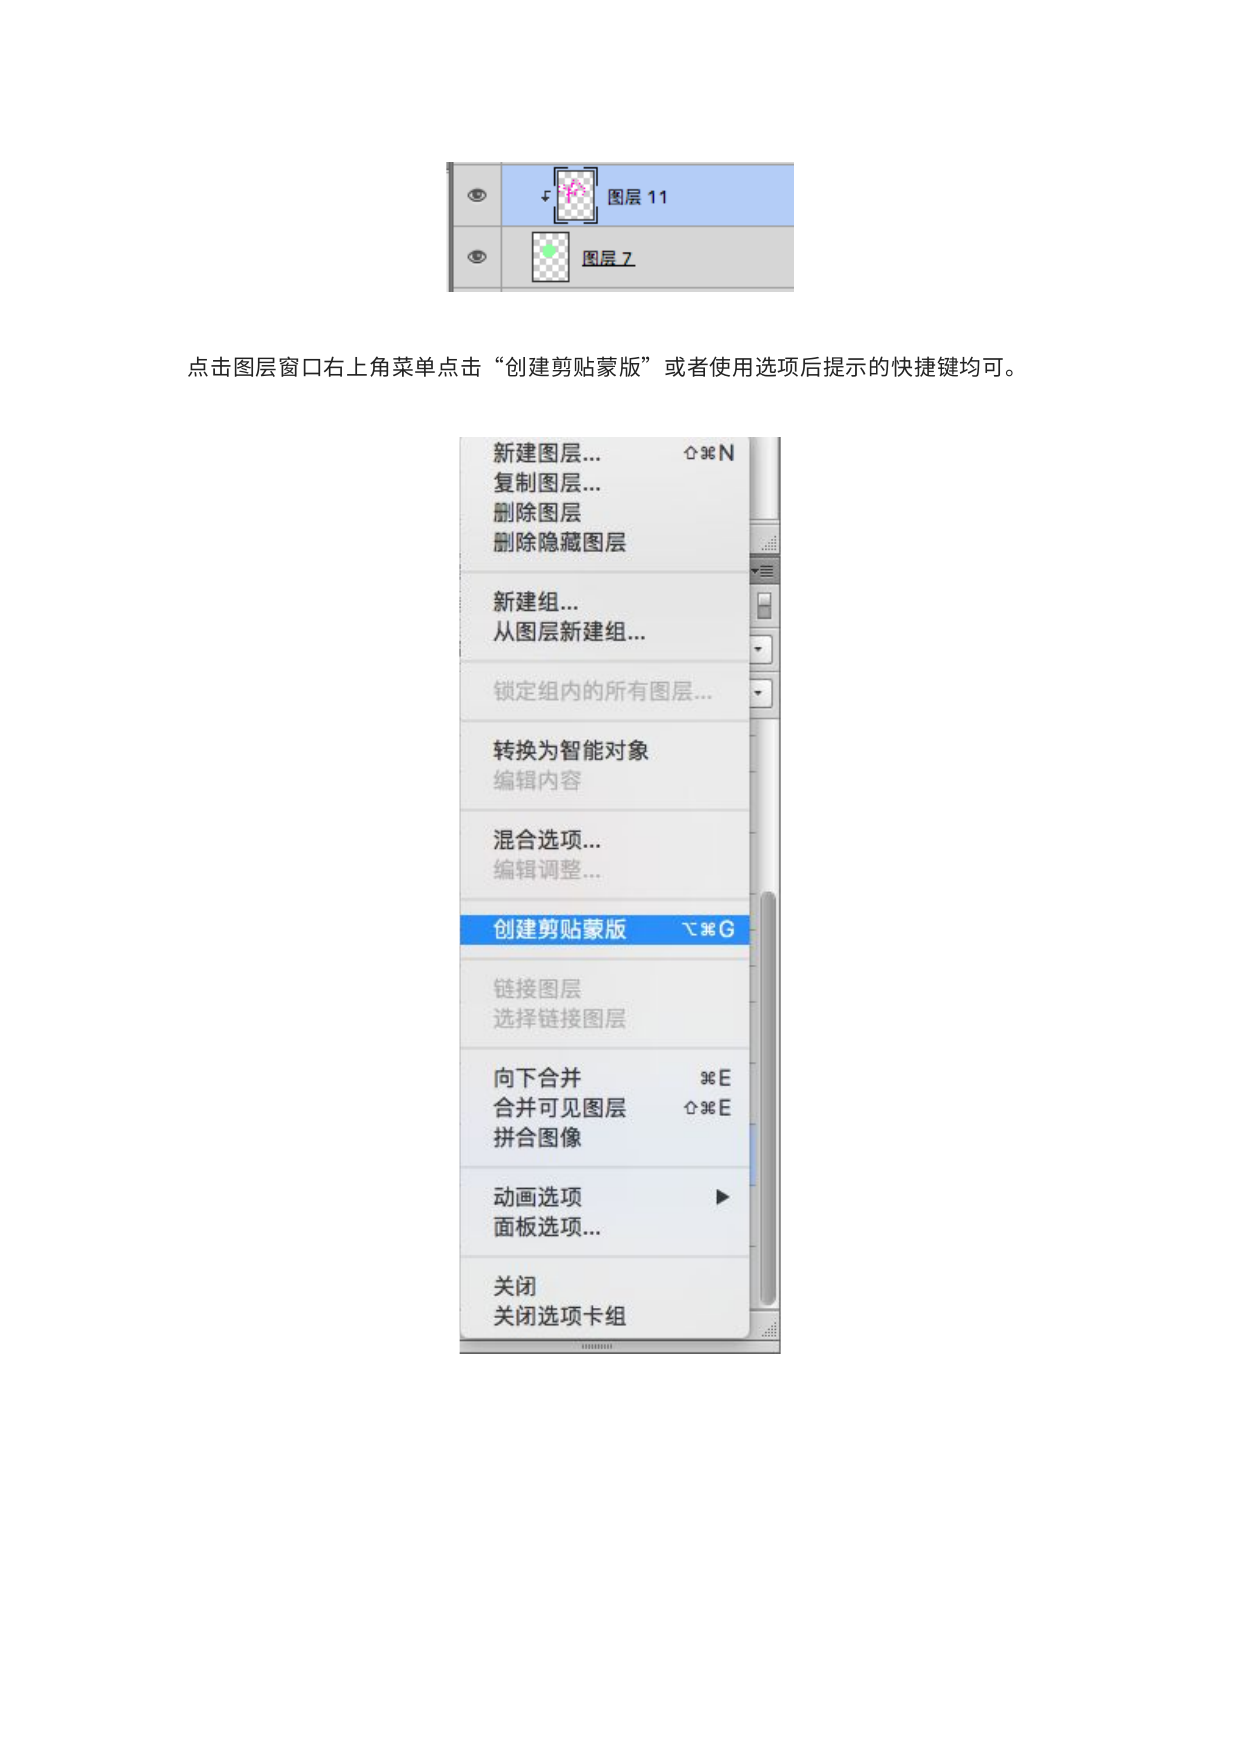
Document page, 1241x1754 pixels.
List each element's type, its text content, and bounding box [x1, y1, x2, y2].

picture [459, 437, 781, 1354]
picture [446, 162, 794, 292]
text 点击图层窗口右上角菜单点击“创建剪贴蒙版”或者使用选项后提示的快捷键均可。 [187, 349, 1053, 382]
